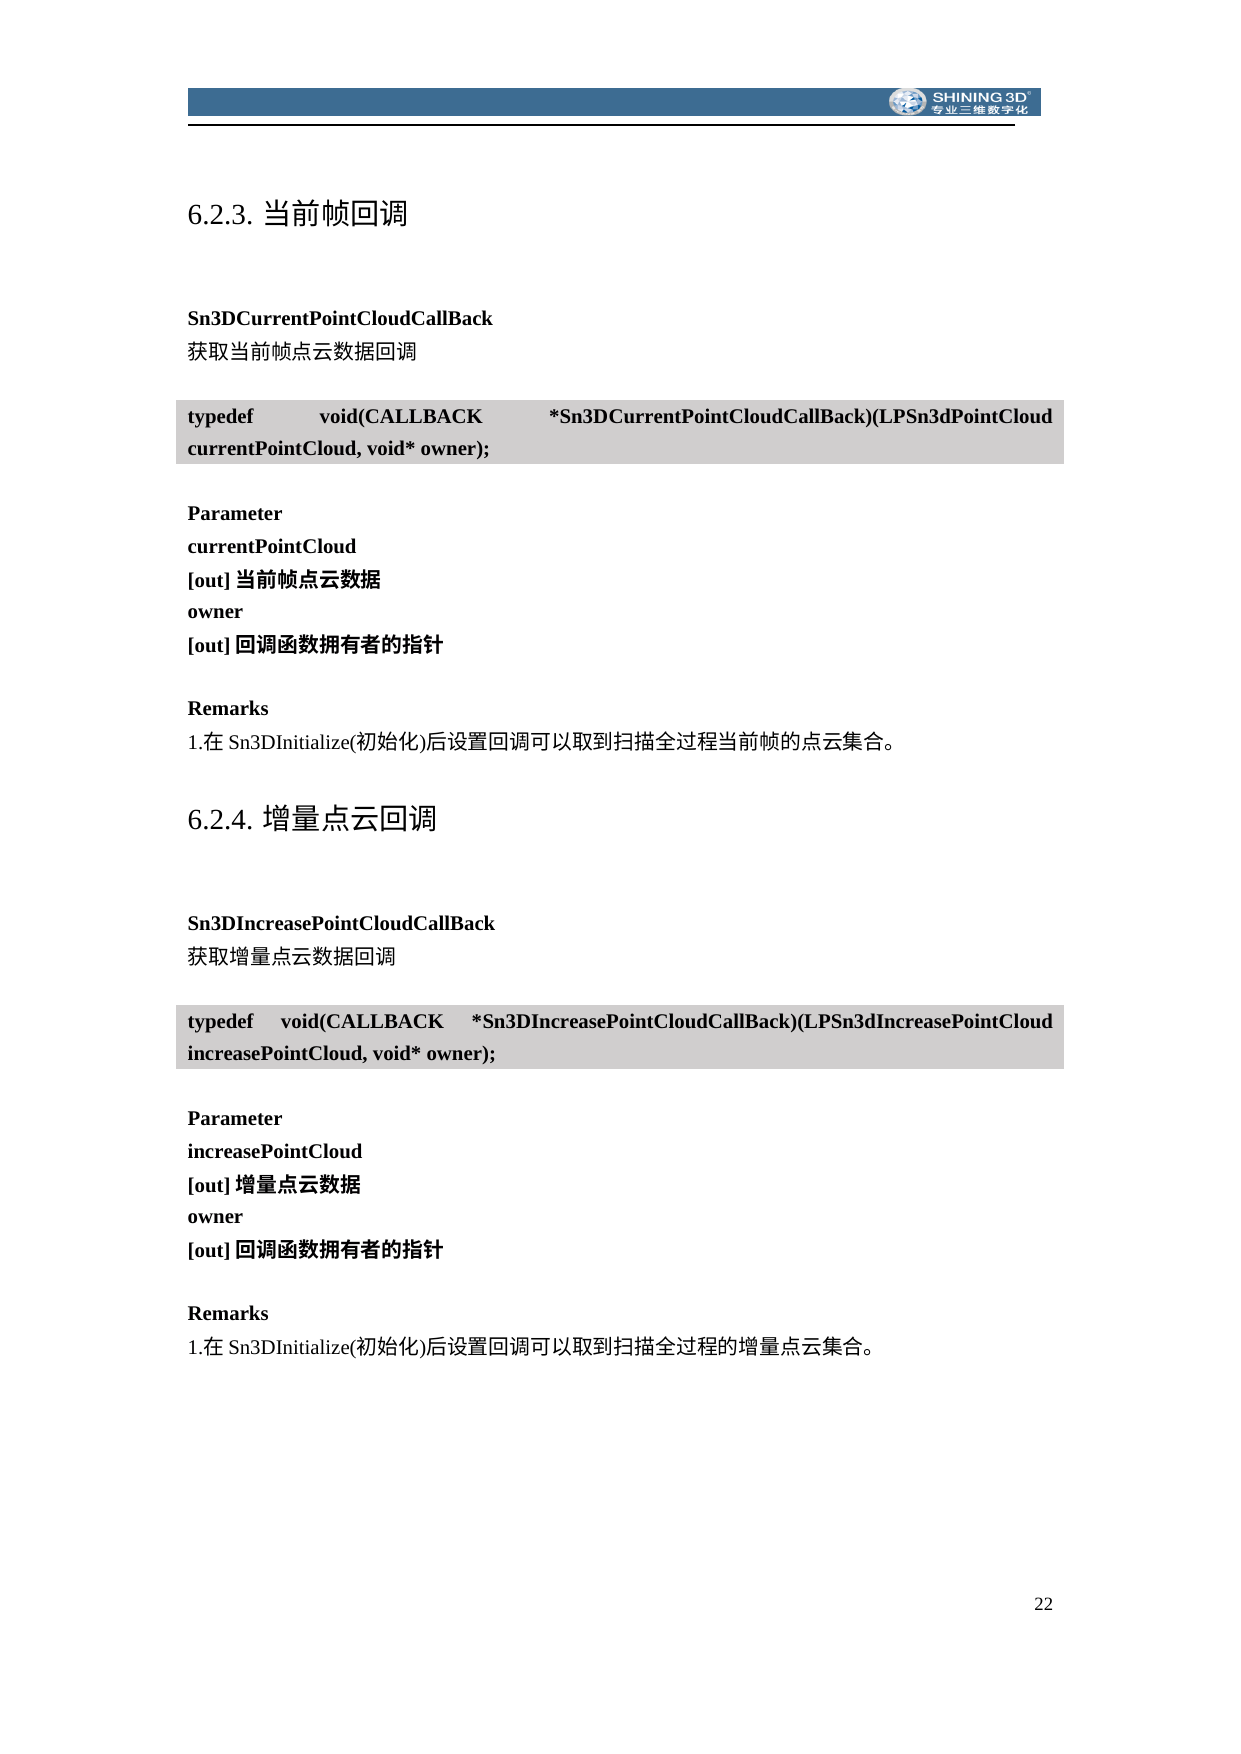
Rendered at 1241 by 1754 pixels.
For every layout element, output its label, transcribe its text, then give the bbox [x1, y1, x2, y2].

text Parameter [187, 497, 1053, 529]
text increasePointCloud [187, 1134, 1053, 1167]
text [out] 增量点云数据 [187, 1167, 1053, 1199]
text [out] 当前帧点云数据 [187, 562, 1053, 594]
text owner [187, 594, 1053, 627]
text Parameter [187, 1102, 1053, 1134]
text Sn3DCurrentPointCloudCallBack [187, 302, 1053, 334]
table_header typedef void(CALLBACK *Sn3DIncreasePointCloudCallBack)(LPSn3dIncreasePointCloud increasePointCloud, void* owner); [176, 1005, 1064, 1069]
list 1.在Sn3DInitialize(初始化)后设置回调可以取到扫描全过程当前帧的点云集合。 [187, 724, 1053, 757]
picture [187, 88, 1042, 116]
subtitle 当前帧回调 [187, 179, 1053, 244]
text 获取当前帧点云数据回调 [187, 334, 1053, 367]
text owner [187, 1199, 1053, 1232]
text [out] 回调函数拥有者的指针 [187, 627, 1053, 659]
text Remarks [187, 1297, 1053, 1329]
text 获取增量点云数据回调 [187, 939, 1053, 972]
text [out] 回调函数拥有者的指针 [187, 1232, 1053, 1264]
subtitle 增量点云回调 [187, 784, 1053, 849]
list 1.在Sn3DInitialize(初始化)后设置回调可以取到扫描全过程的增量点云集合。 [187, 1329, 1053, 1362]
text Remarks [187, 692, 1053, 724]
table_header typedef void(CALLBACK *Sn3DCurrentPointCloudCallBack)(LPSn3dPointCloud currentPointCloud, void* owner); [176, 400, 1064, 464]
text Sn3DIncreasePointCloudCallBack [187, 907, 1053, 939]
text currentPointCloud [187, 529, 1053, 562]
